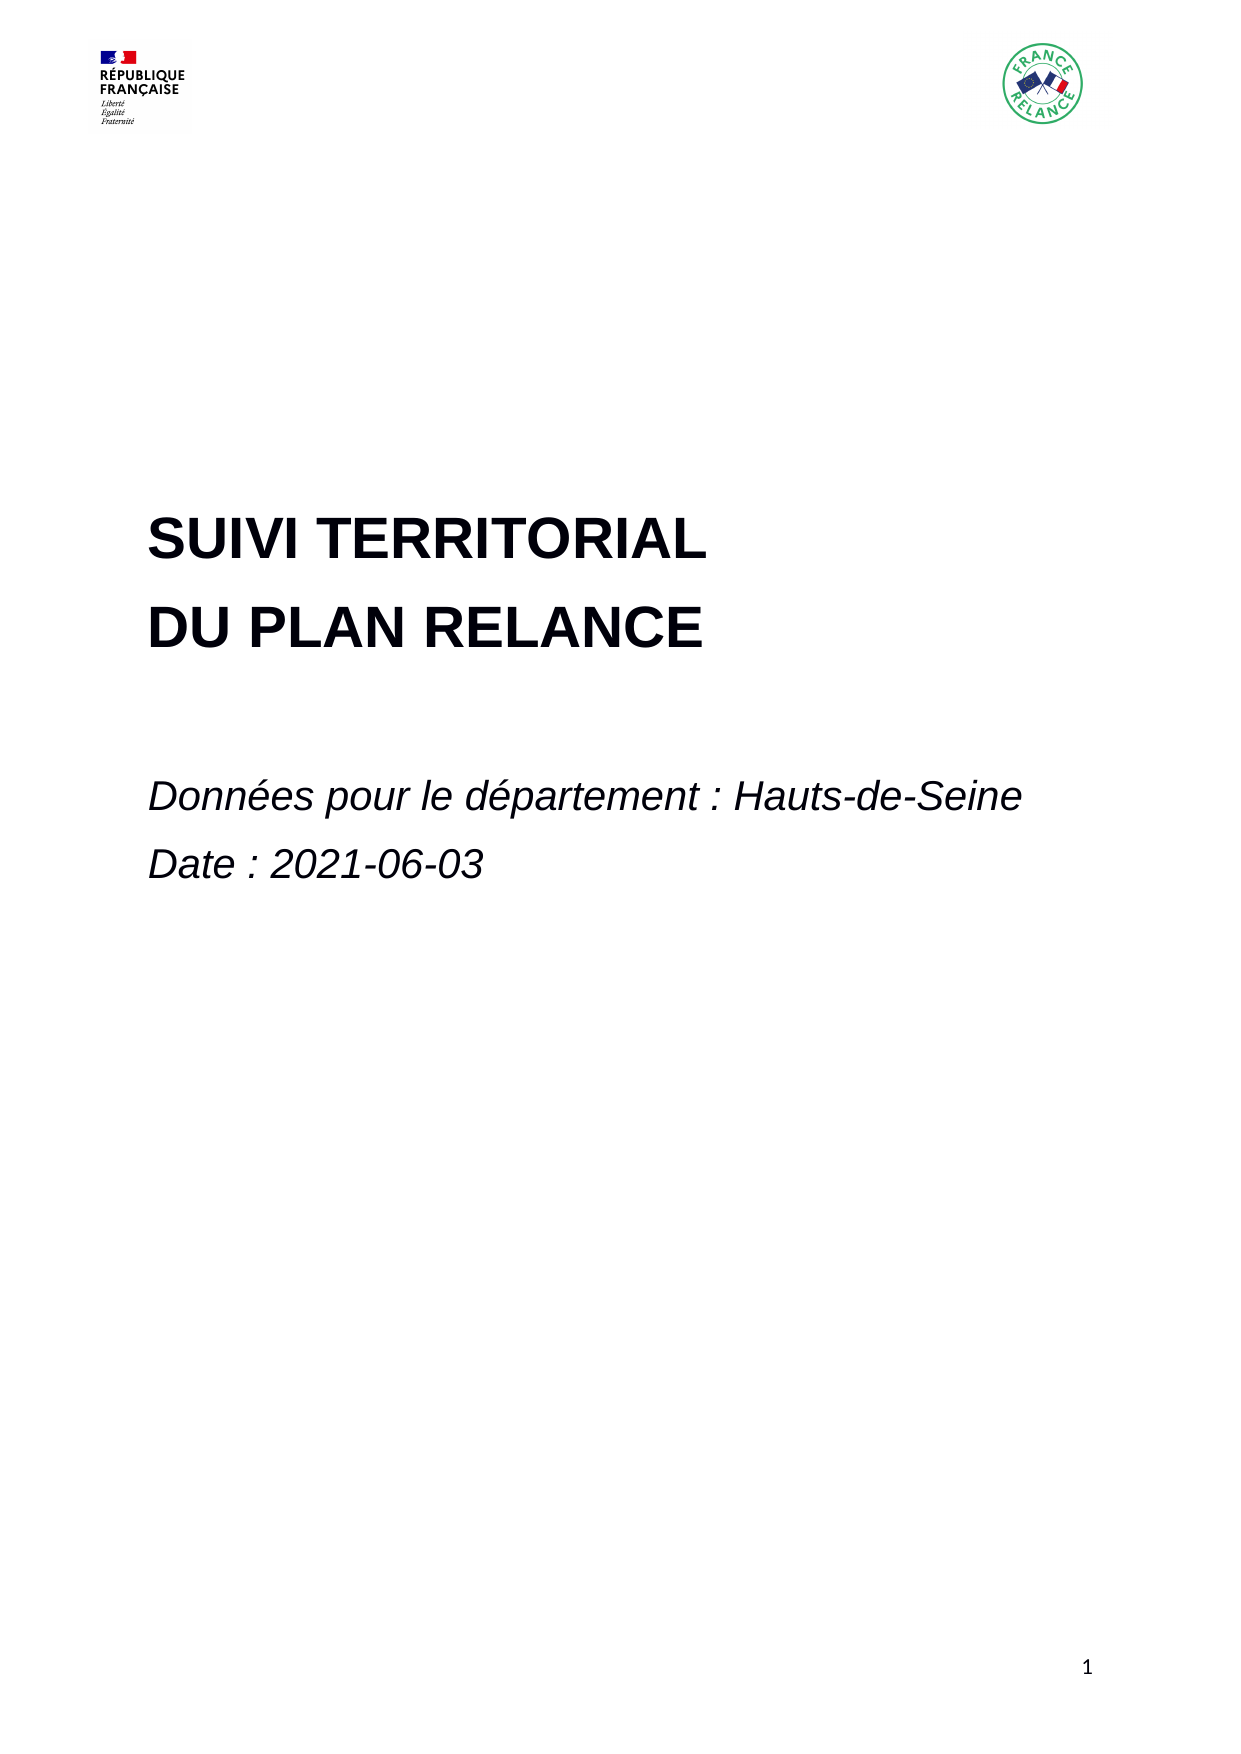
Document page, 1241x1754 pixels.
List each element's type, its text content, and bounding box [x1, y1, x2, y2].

text DU PLAN RELANCE [148, 593, 1093, 660]
text Données pour le département : Hauts-de-Seine [148, 771, 1093, 819]
picture [963, 31, 1114, 129]
text SUIVI TERRITORIAL [148, 504, 1093, 571]
picture [88, 39, 193, 134]
text Date : 2021-06-03 [148, 839, 1093, 887]
